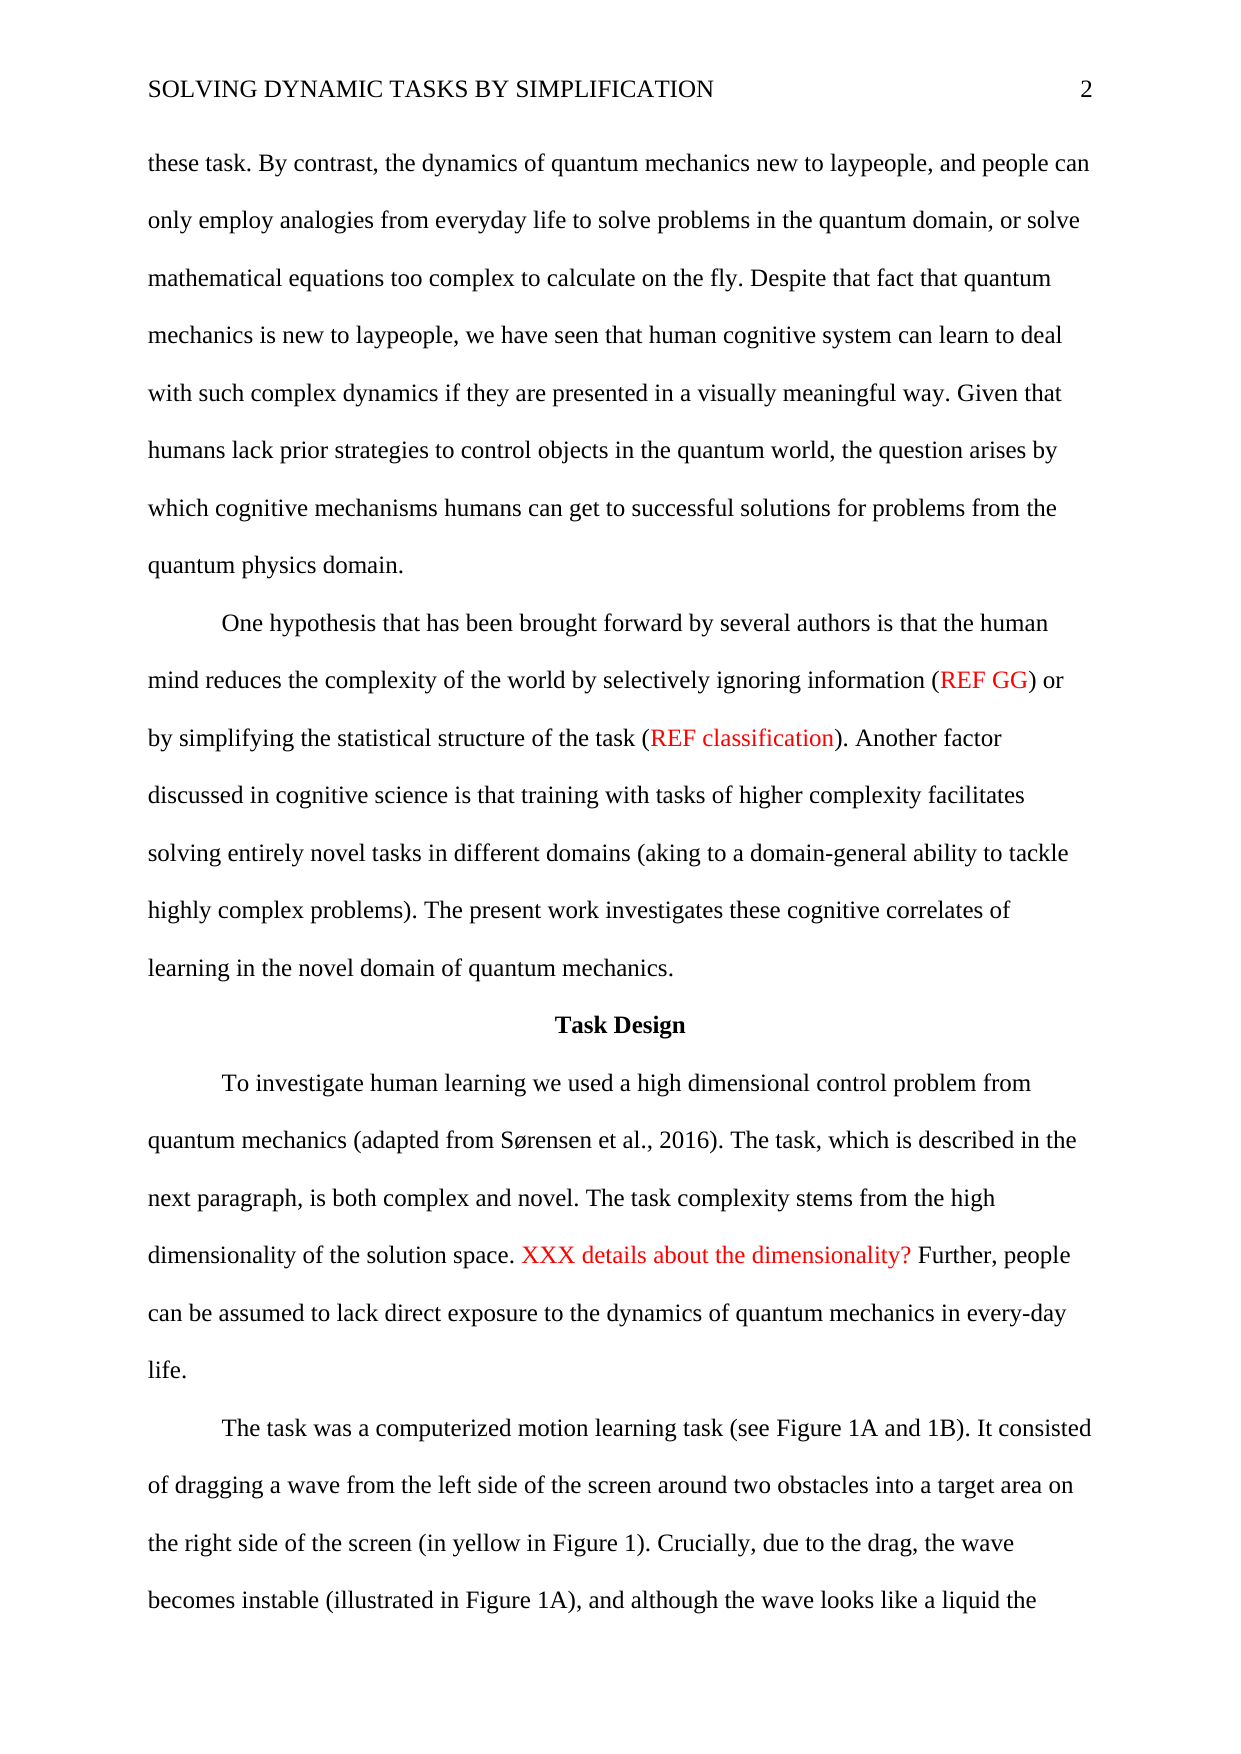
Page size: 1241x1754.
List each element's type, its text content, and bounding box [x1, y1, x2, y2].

text One hypothesis that has been brought forward by several authors is that the human mind reduces the complexity of the world by selectively ignoring information (REF GG) or by simplifying the statistical structure of the task (REF classification). Another factor discussed in cognitive science is that training with tasks of higher complexity facilitates solving entirely novel tasks in different domains (aking to a domain-general ability to tackle highly complex problems). The present work investigates these cognitive correlates of learning in the novel domain of quantum mechanics. [148, 608, 1093, 981]
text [148, 1413, 1093, 1614]
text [148, 148, 1093, 579]
text To investigate human learning we used a high dimensional control problem from quantum mechanics (adapted from Sørensen et al., 2016). The task, which is described in the next paragraph, is both complex and novel. The task complexity stems from the high dimensionality of the solution space. XXX details about the dimensionality? Further, people can be assumed to lack direct exposure to the dynamics of quantum mechanics in every-day life. [148, 1068, 1093, 1384]
subtitle Task Design [148, 1010, 1093, 1039]
